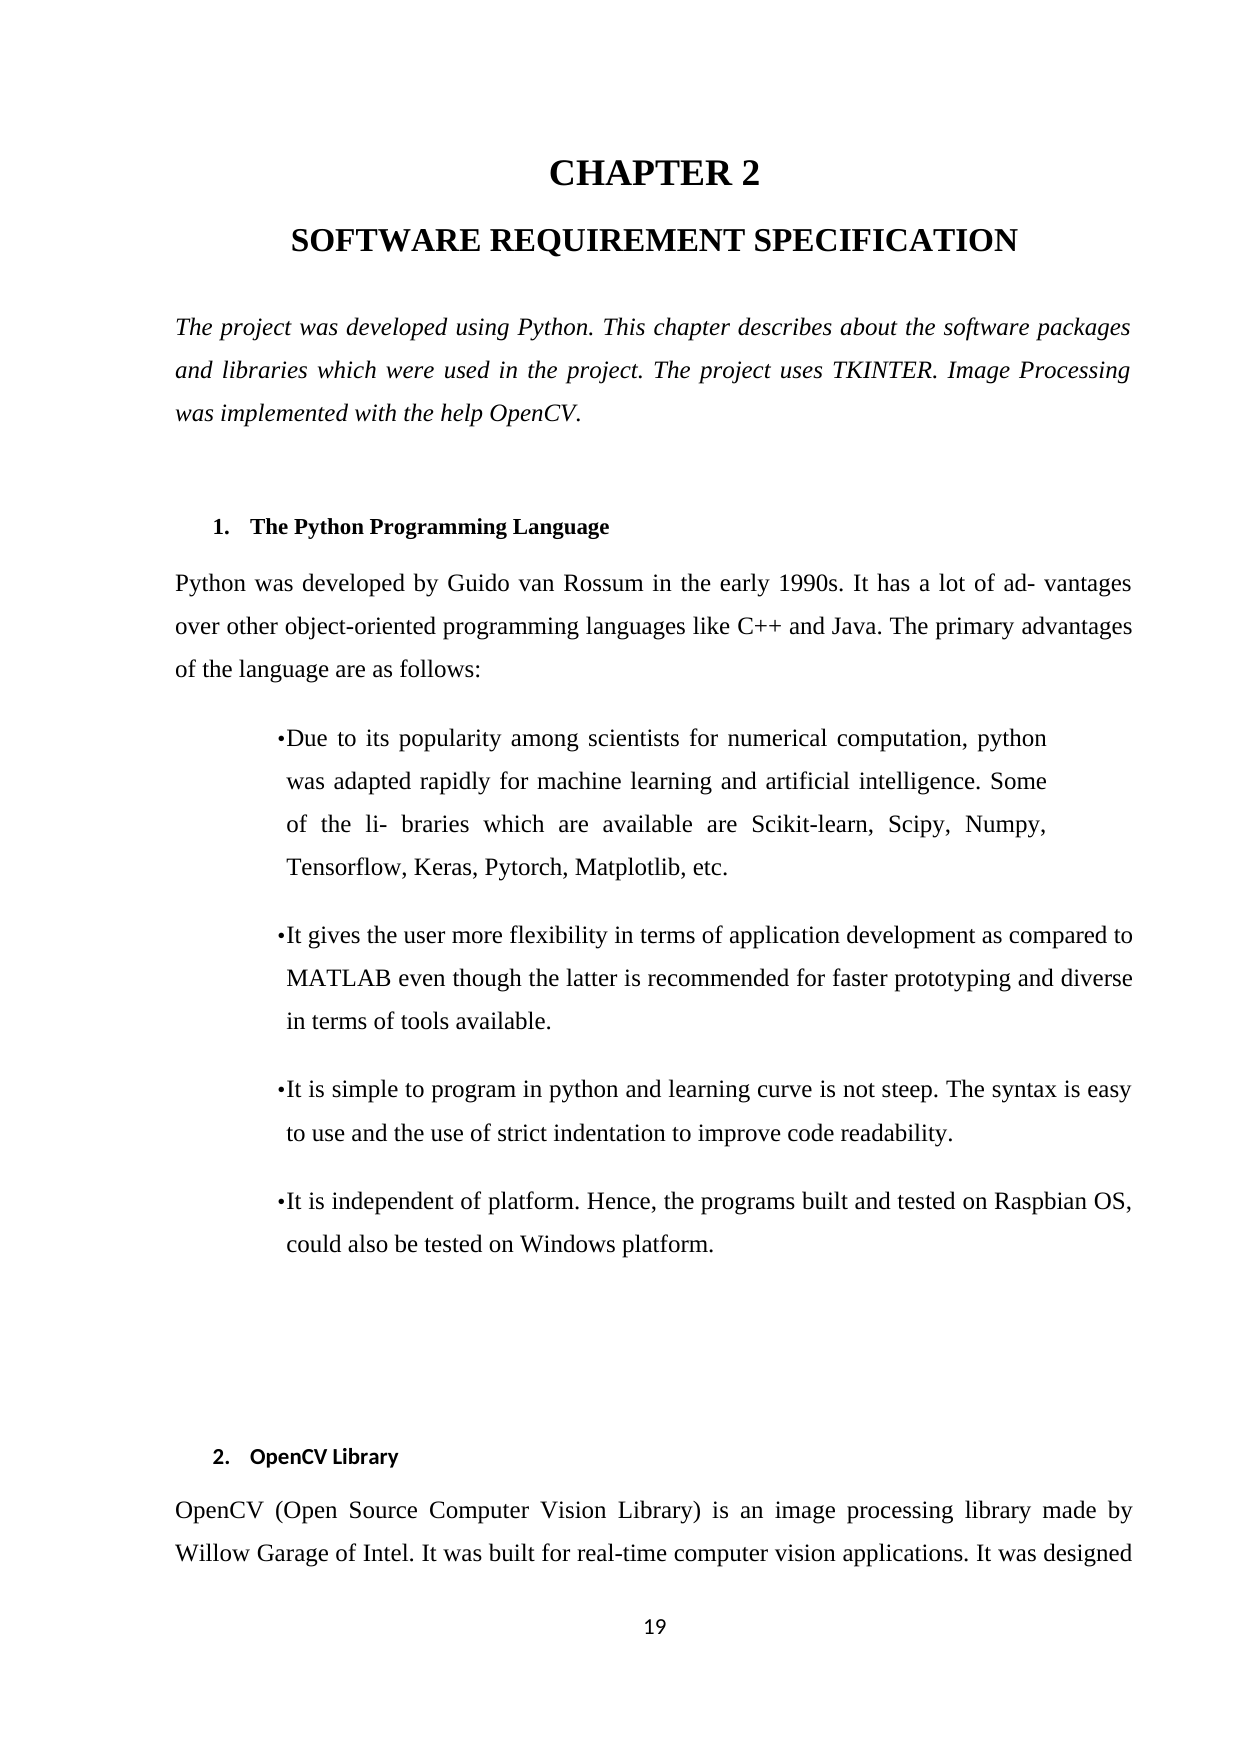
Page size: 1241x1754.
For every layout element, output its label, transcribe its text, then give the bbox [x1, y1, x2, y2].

subtitle Python was developed by Guido van Rossum in the early 1990s. It has a lot of ad- vantages over other object-oriented programming languages like C++ and Java. The primary advantages of the language are as follows: [175, 568, 1134, 683]
subtitle It is simple to program in python and learning curve is not steep. The syntax is easy to use and the use of strict indentation to improve code readability. [277, 1074, 1134, 1146]
text CHAPTER 2 [175, 150, 1134, 193]
subtitle SOFTWARE REQUIREMENT SPECIFICATION [175, 220, 1134, 259]
text The project was developed using Python. This chapter describes about the software packages and libraries which were used in the project. The project uses TKINTER. Image Processing was implemented with the help OpenCV. [175, 312, 1134, 427]
list The Python Programming Language [212, 513, 1134, 539]
subtitle It gives the user more flexibility in terms of application development as compared to MATLAB even though the latter is recommended for faster prototyping and diverse in terms of tools available. [277, 920, 1134, 1035]
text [175, 1495, 1134, 1567]
list OpenCV Library [212, 1442, 1134, 1470]
subtitle It is independent of platform. Hence, the programs built and tested on Raspbian OS, could also be tested on Windows platform. [277, 1186, 1134, 1258]
subtitle Due to its popularity among scientists for numerical computation, python was adapted rapidly for machine learning and artificial intelligence. Some of the li- braries which are available are Scikit-learn, Scipy, Numpy, Tensorflow, Keras, Pytorch, Matplotlib, etc. [277, 723, 1047, 881]
